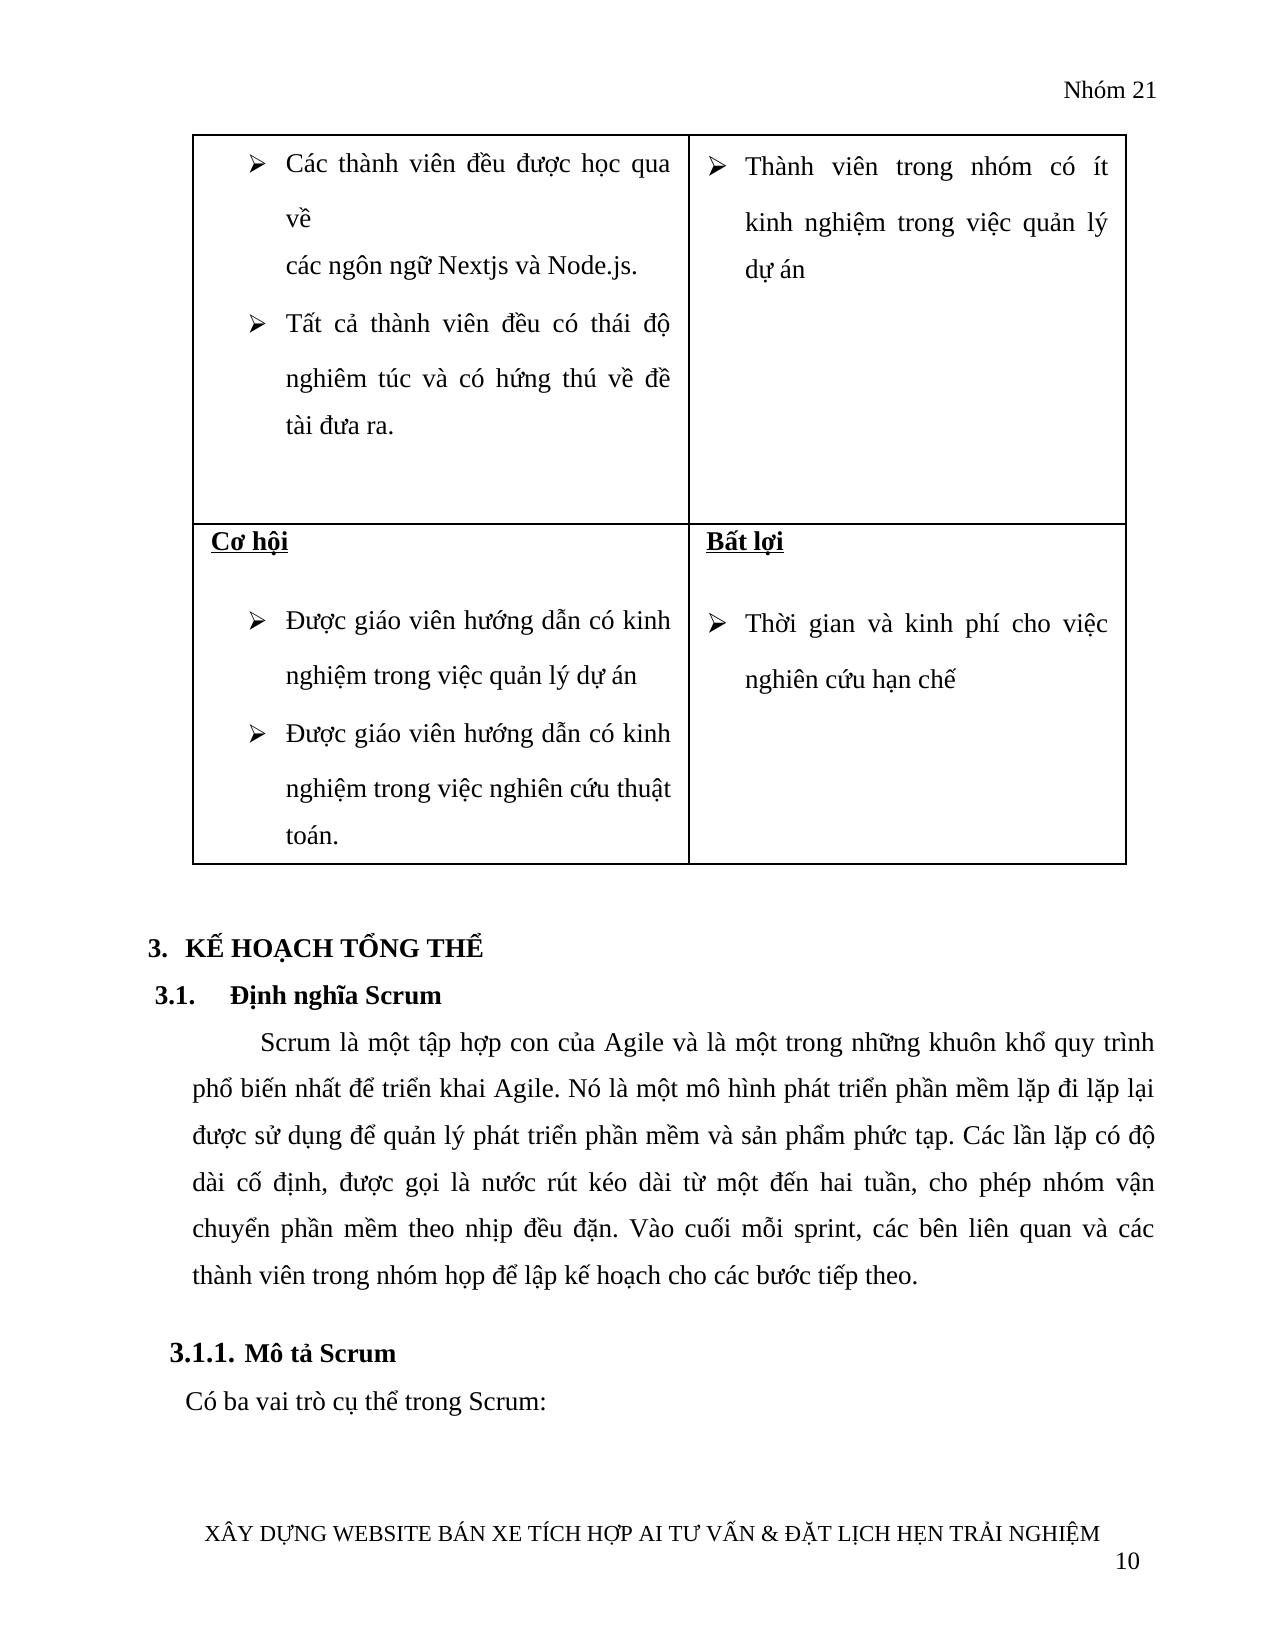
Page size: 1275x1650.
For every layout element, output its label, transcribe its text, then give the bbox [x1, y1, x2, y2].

list KẾ HOẠCH TỔNG THỂ [148, 932, 1157, 963]
text Scrum là một tập hợp con của Agile và là một trong những khuôn khổ quy trình phổ biến nhất để triển khai Agile. Nó là một mô hình phát triển phần mềm lặp đi lặp lại được sử dụng để quản lý phát triển phần mềm và sản phẩm phức tạp. Các lần lặp có độ dài cố định, được gọi là nước rút kéo dài từ một đến hai tuần, cho phép nhóm vận chuyển phần mềm theo nhịp đều đặn. Vào cuối mỗi sprint, các bên liên quan và các thành viên trong nhóm họp để lập kế hoạch cho các bước tiếp theo. [192, 1026, 1157, 1290]
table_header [194, 136, 688, 523]
subtitle Mô tả Scrum [169, 1335, 1157, 1368]
table_cell Cơ hội Được giáo viên hướng dẫn có kinh nghiệm trong việc quản lý dự án Được giáo viên hướng dẫn có kinh nghiệm trong việc nghiên cứu thuật toán. [194, 525, 688, 863]
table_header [690, 136, 1125, 523]
table_cell Bất lợi Thời gian và kinh phí cho việc nghiên cứu hạn chế [690, 525, 1125, 863]
subtitle Định nghĩa Scrum [154, 979, 1157, 1010]
text Có ba vai trò cụ thể trong Scrum: [185, 1385, 1157, 1416]
